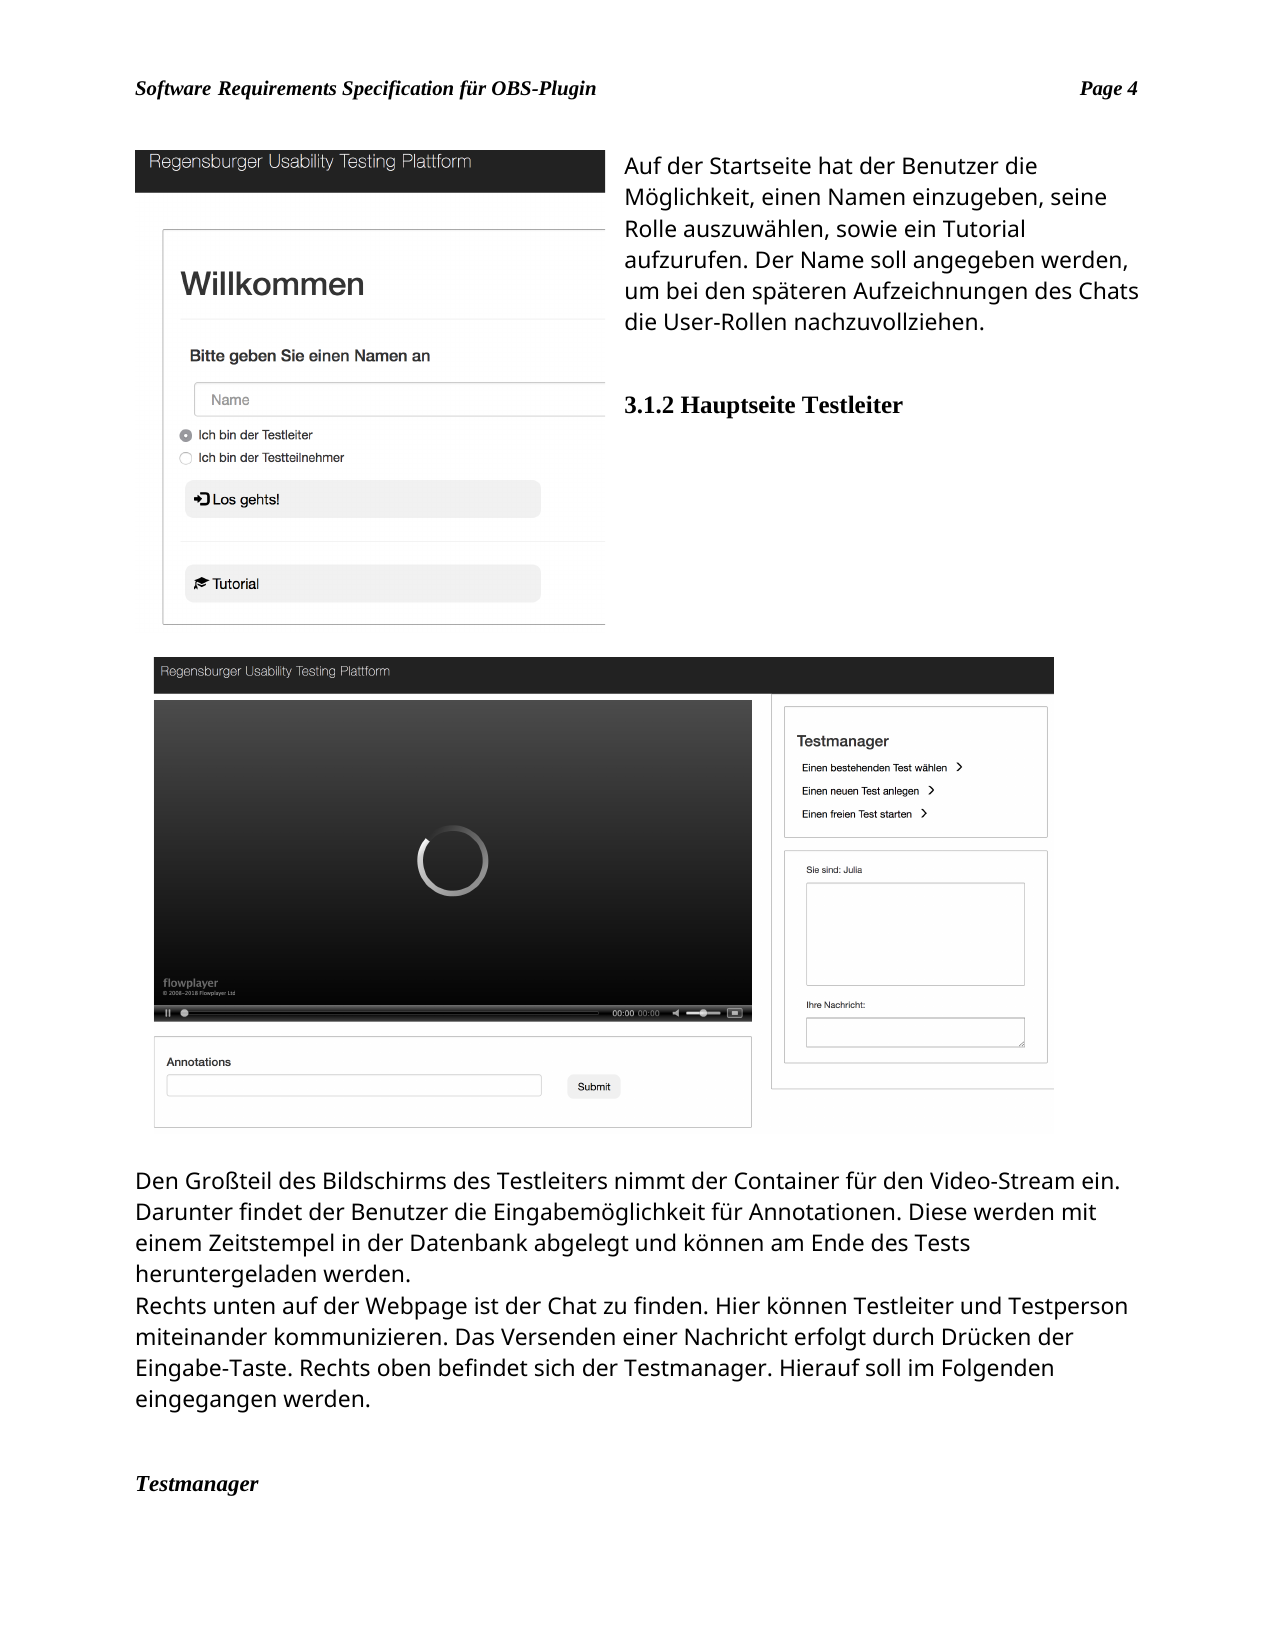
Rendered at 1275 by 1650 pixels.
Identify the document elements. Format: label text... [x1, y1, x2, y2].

subtitle 3.1.2 Hauptseite Testleiter [606, 394, 1140, 419]
text Rechts unten auf der Webpage ist der Chat zu finden. Hier können Testleiter und Testperson miteinander kommunizieren. Das Versenden einer Nachricht erfolgt durch Drücken der Eingabe-Taste. Rechts oben befindet sich der Testmanager. Hierauf soll im Folgenden eingegangen werden. [135, 1290, 1140, 1415]
text Den Großteil des Bildschirms des Testleiters nimmt der Container für den Video-Stream ein. [135, 1165, 1140, 1196]
subtitle Testmanager [135, 1471, 1140, 1496]
text Auf der Startseite hat der Benutzer die Möglichkeit, einen Namen einzugeben, seine Rolle auszuwählen, sowie ein Tutorial aufzurufen. Der Name soll angegeben werden, um bei den späteren Aufzeichnungen des Chats die User-Rollen nachzuvollziehen. [606, 150, 1140, 337]
text Darunter findet der Benutzer die Eingabemöglichkeit für Annotationen. Diese werden mit einem Zeitstempel in der Datenbank abgelegt und können am Ende des Tests heruntergeladen werden. [135, 1196, 1140, 1290]
